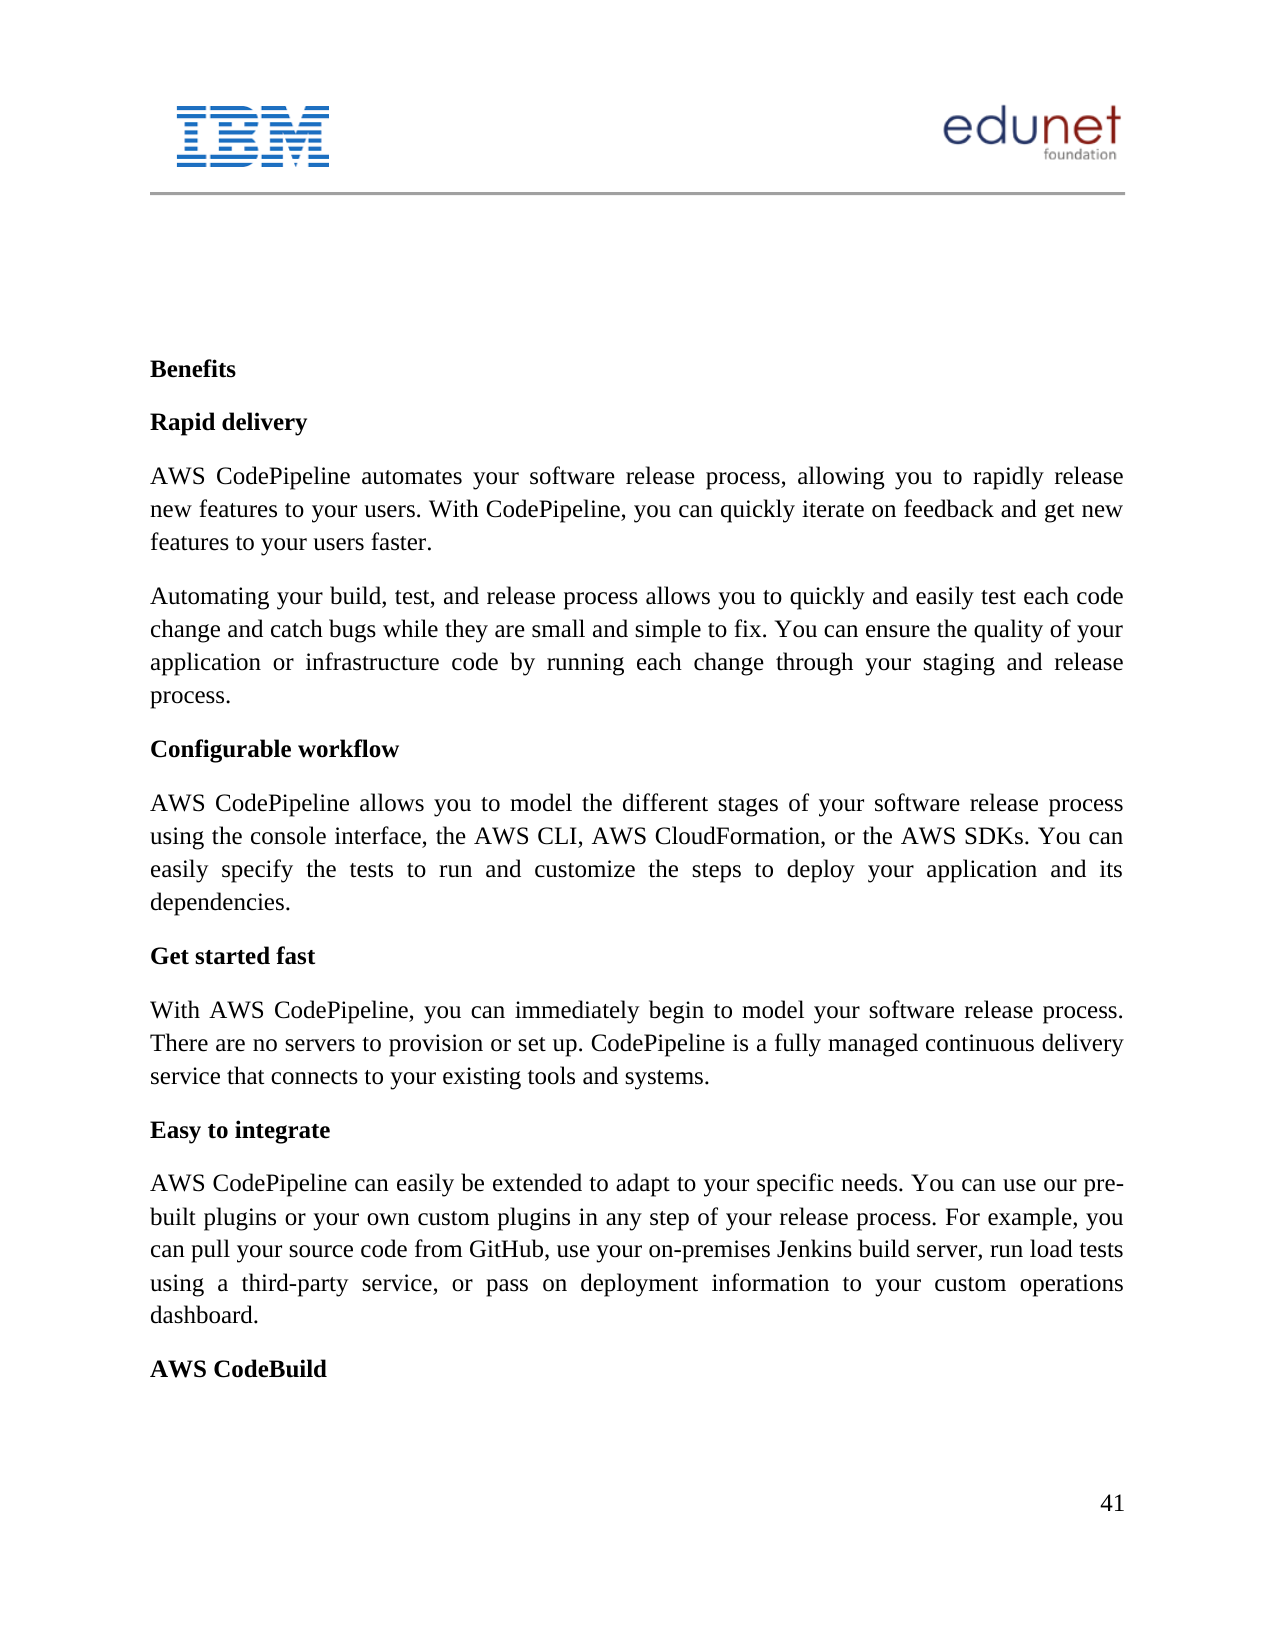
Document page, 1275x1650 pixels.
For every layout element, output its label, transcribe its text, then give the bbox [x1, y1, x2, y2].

text With AWS CodePipeline, you can immediately begin to model your software release process. There are no servers to provision or set up. CodePipeline is a fully managed continuous delivery service that connects to your existing tools and systems. [150, 995, 1125, 1089]
text Automating your build, test, and release process allows you to quickly and easily test each code change and catch bugs while they are small and simple to fix. You can ensure the quality of your application or infrastructure code by running each change through your staging and release process. [150, 581, 1125, 709]
text AWS CodeBuild [150, 1354, 1125, 1383]
text Benefits [150, 354, 1125, 382]
text Easy to integrate [150, 1115, 1125, 1143]
text AWS CodePipeline can easily be extended to adapt to your specific needs. You can use our pre-built plugins or your own custom plugins in any step of your release process. For example, you can pull your source code from GitHub, use your on-premises Jenkins build server, run load tests using a third-party service, or pass on deployment information to your custom operations dashboard. [150, 1168, 1125, 1329]
text AWS CodePipeline allows you to model the different stages of your software release process using the console interface, the AWS CLI, AWS CloudFormation, or the AWS SDKs. You can easily specify the tests to run and customize the steps to deploy your application and its dependencies. [150, 788, 1125, 916]
text Configurable workflow [150, 734, 1125, 763]
text Get started fast [150, 941, 1125, 970]
picture [176, 106, 329, 167]
text Rapid delivery [150, 407, 1125, 436]
text AWS CodePipeline automates your software release process, allowing you to rapidly release new features to your users. With CodePipeline, you can quickly iterate on feedback and get new features to your users faster. [150, 461, 1125, 556]
picture [941, 95, 1125, 167]
